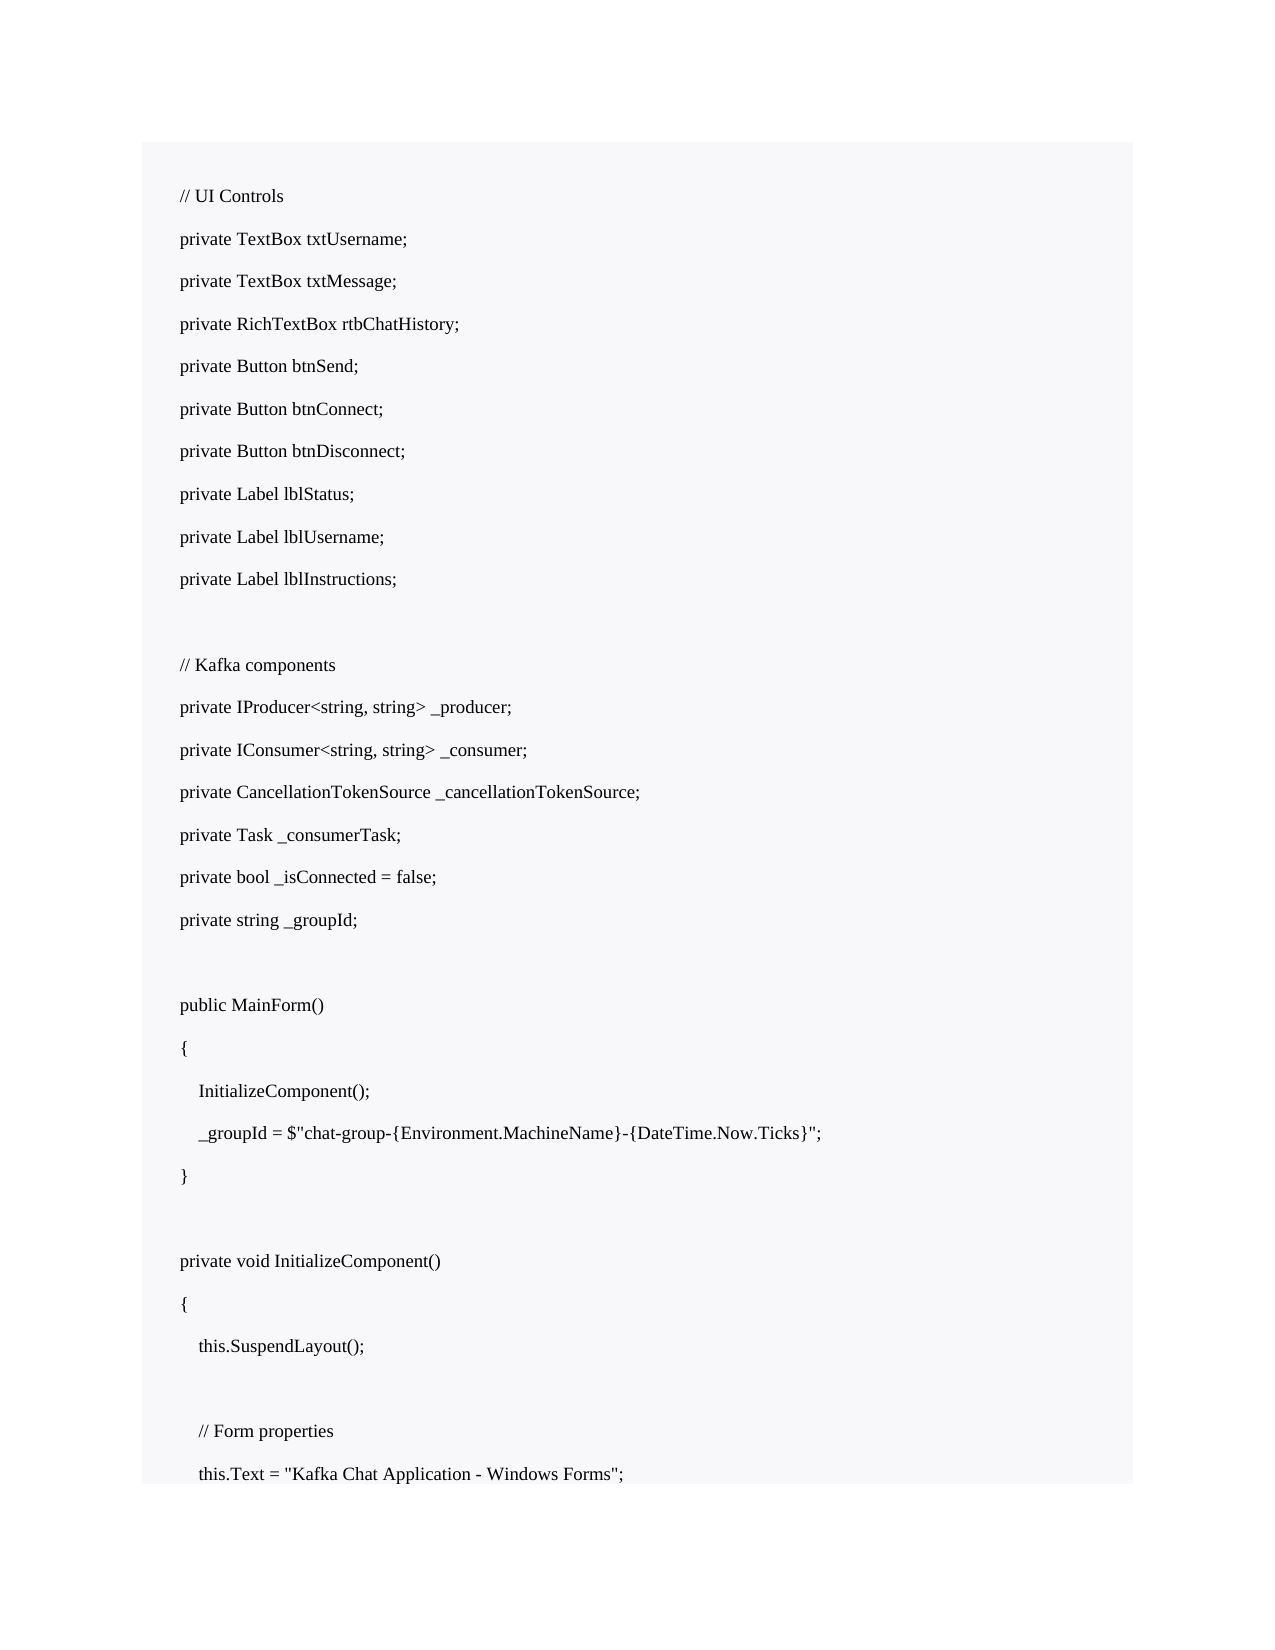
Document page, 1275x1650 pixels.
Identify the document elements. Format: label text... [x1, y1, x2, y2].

text private TextBox txtUsername; [142, 227, 1133, 249]
text private Task _consumerTask; [142, 824, 1133, 845]
text InitializeComponent(); [142, 1079, 1133, 1101]
text private RichTextBox rtbChatHistory; [142, 313, 1133, 334]
text private string _groupId; [142, 909, 1133, 931]
text public MainForm() [142, 994, 1133, 1016]
text // Form properties [142, 1420, 1133, 1442]
text private IProducer<string, string> _producer; [142, 696, 1133, 718]
text private Label lblStatus; [142, 483, 1133, 504]
text private IConsumer<string, string> _consumer; [142, 739, 1133, 760]
text this.SuspendLayout(); [142, 1335, 1133, 1357]
text private void InitializeComponent() [142, 1250, 1133, 1271]
text private CancellationTokenSource _cancellationTokenSource; [142, 781, 1133, 803]
text private Button btnSend; [142, 355, 1133, 377]
text { [142, 1037, 1133, 1058]
text this.Text = "Kafka Chat Application - Windows Forms"; [142, 1463, 1133, 1484]
text _groupId = $"chat-group-{Environment.MachineName}-{DateTime.Now.Ticks}"; [142, 1122, 1133, 1144]
text private Label lblUsername; [142, 526, 1133, 547]
text // Kafka components [142, 653, 1133, 675]
text private Button btnDisconnect; [142, 440, 1133, 462]
text private TextBox txtMessage; [142, 270, 1133, 292]
text private bool _isConnected = false; [142, 866, 1133, 888]
text { [142, 1292, 1133, 1314]
text private Button btnConnect; [142, 398, 1133, 419]
text } [142, 1165, 1133, 1186]
text private Label lblInstructions; [142, 568, 1133, 590]
text // UI Controls [142, 185, 1133, 206]
